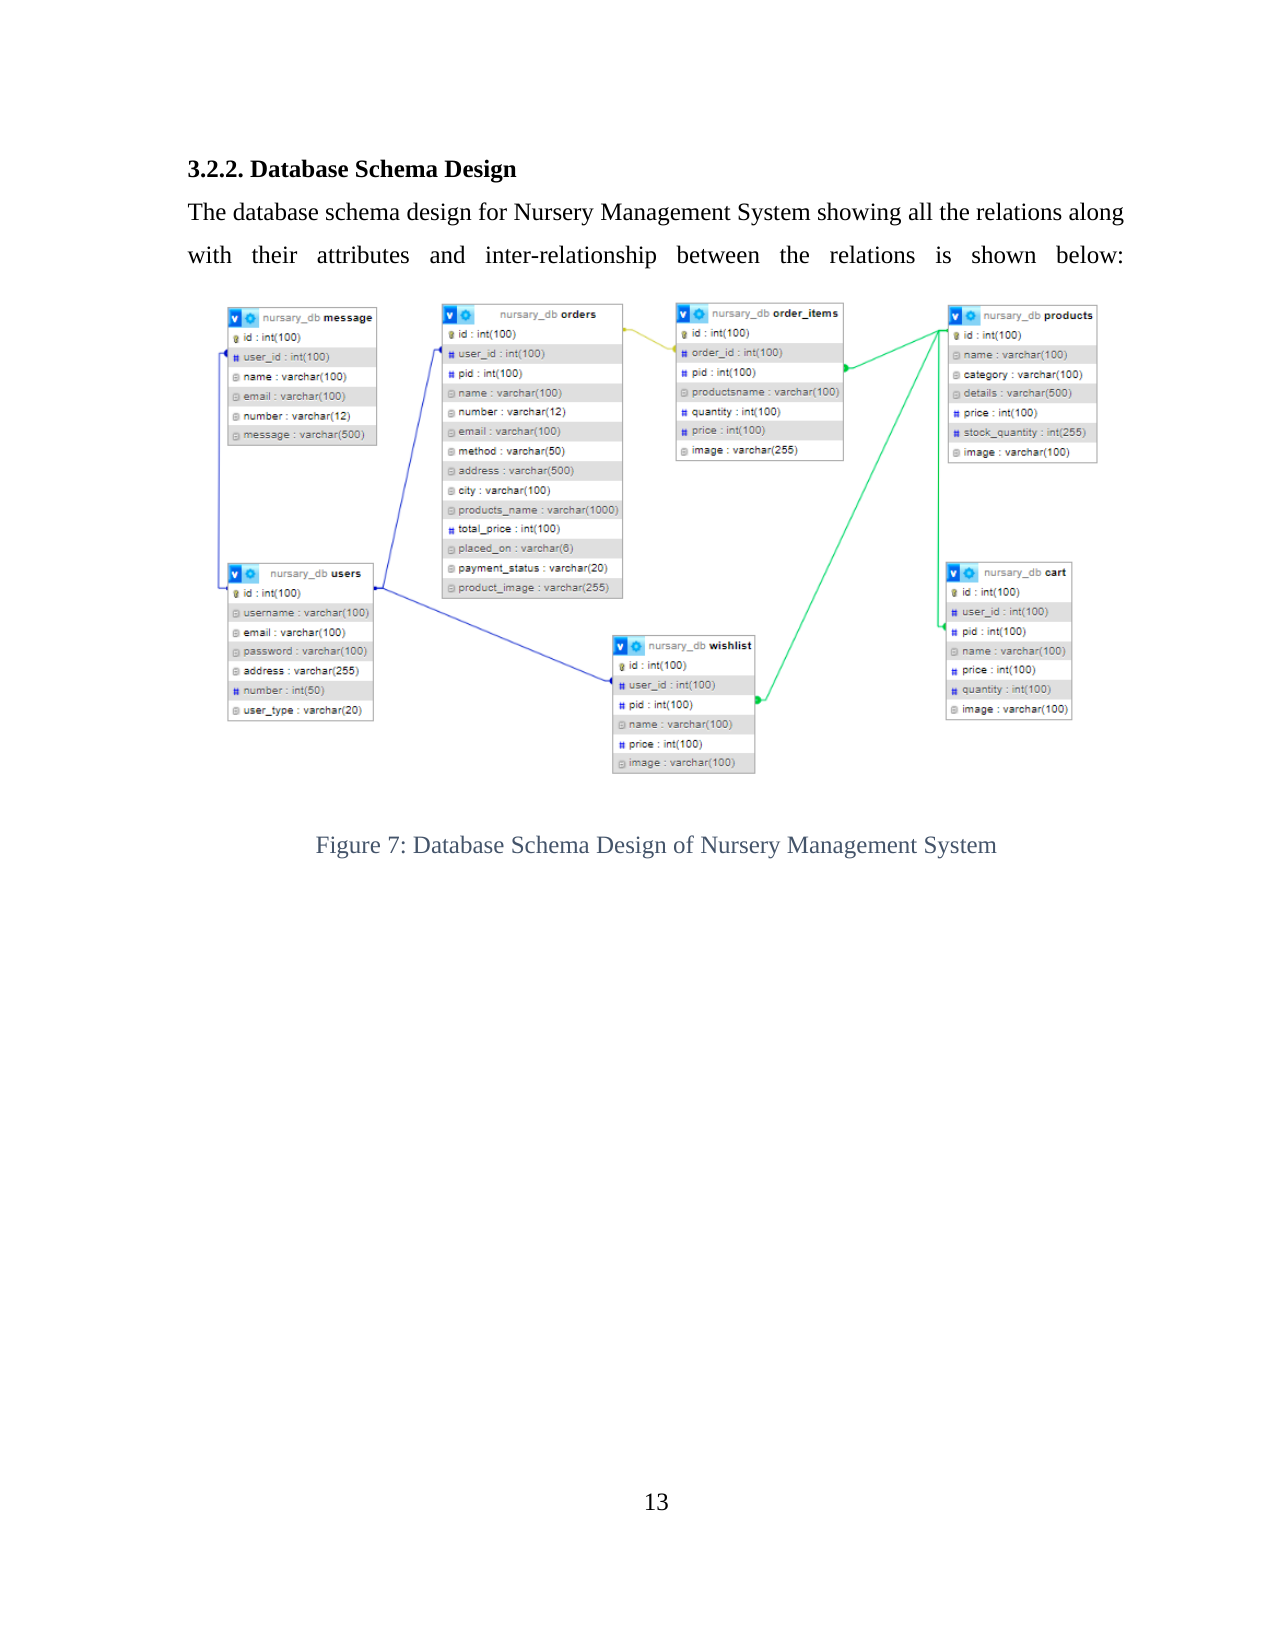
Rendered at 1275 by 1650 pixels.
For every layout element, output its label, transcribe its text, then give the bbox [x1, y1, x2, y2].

text The database schema design for Nursery Management System showing all the relations along with their attributes and inter-relationship between the relations is shown below: [187, 197, 1125, 283]
text Figure 7: Database Schema Design of Nursery Management System [187, 830, 1125, 858]
picture [187, 283, 1125, 799]
subtitle 3.2.2. Database Schema Design [187, 154, 1125, 183]
